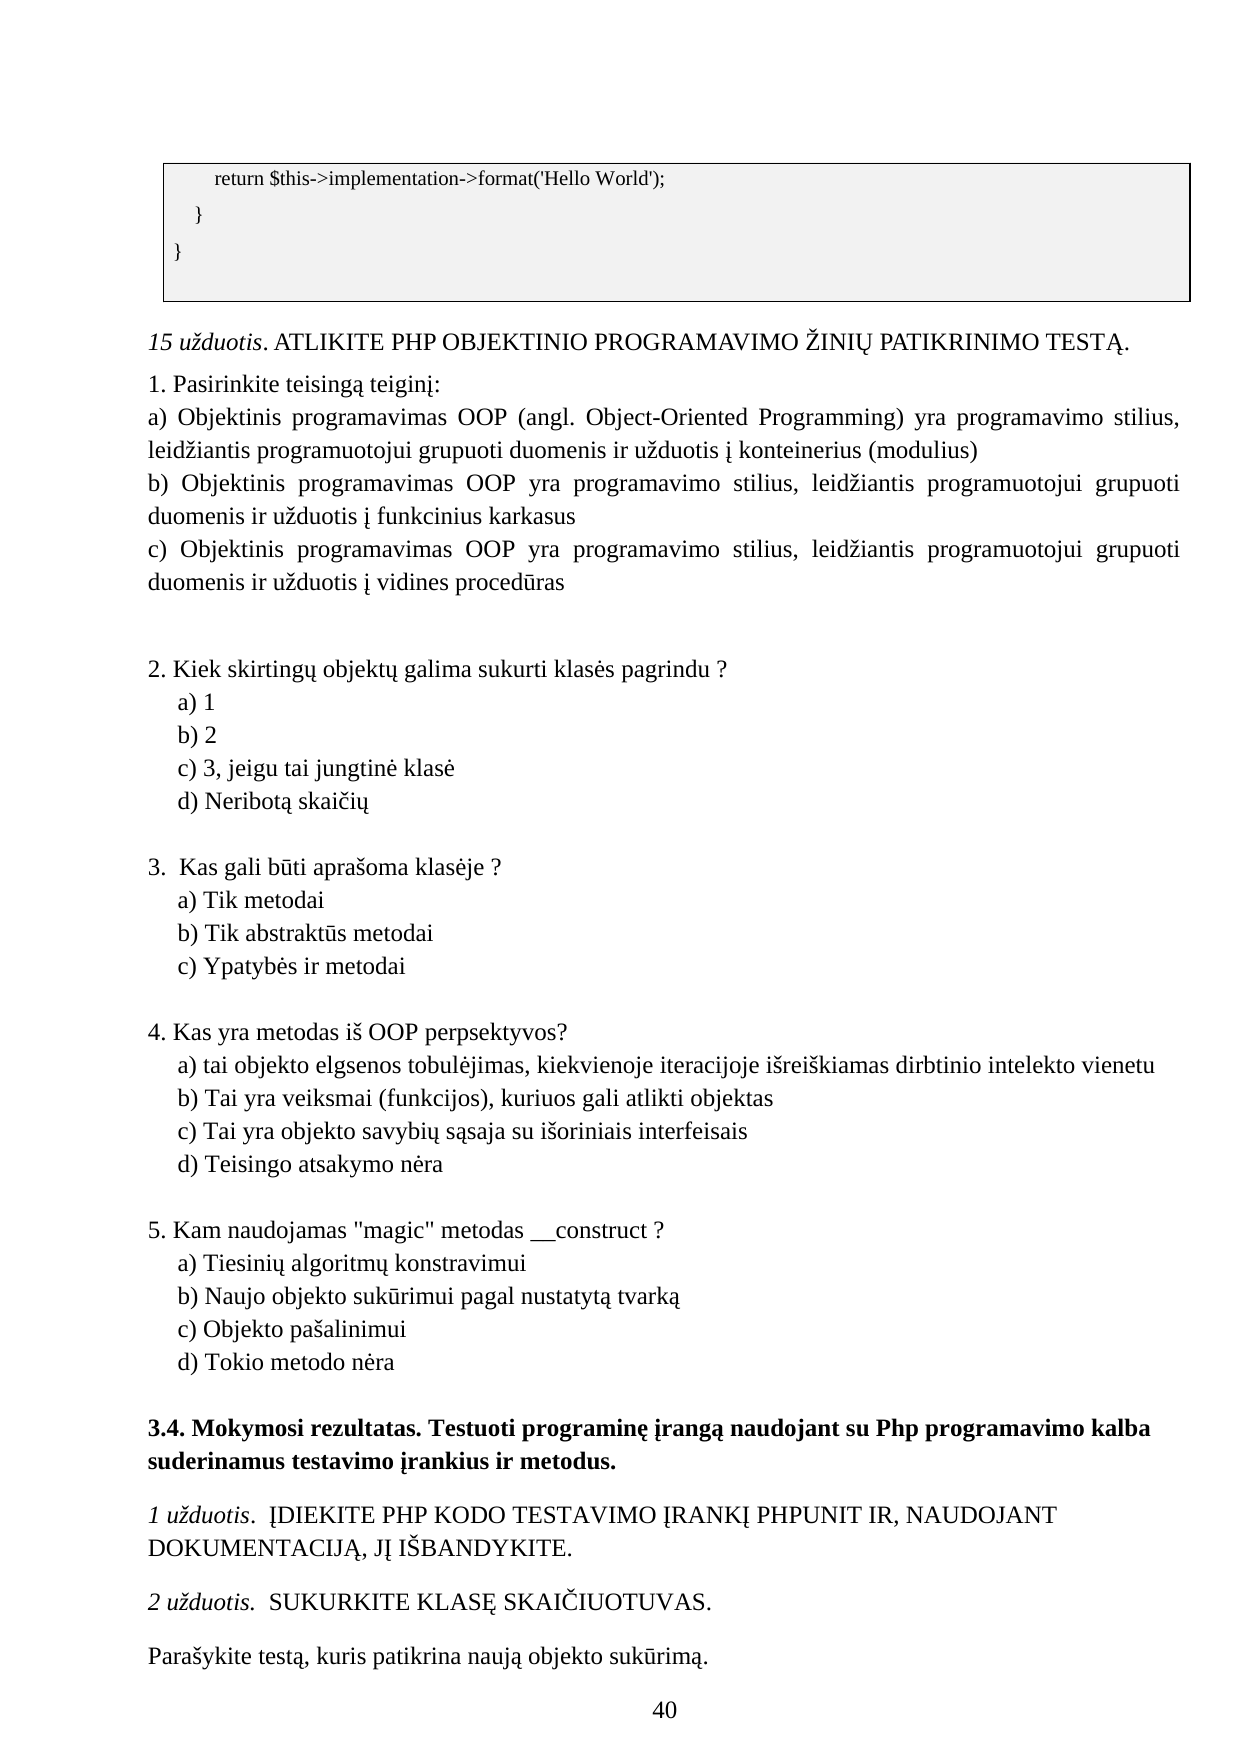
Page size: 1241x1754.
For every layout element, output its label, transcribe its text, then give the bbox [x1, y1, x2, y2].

text c) Tai yra objekto savybių sąsaja su išoriniais interfeisais [148, 1116, 1181, 1145]
text d) Tokio metodo nėra [148, 1347, 1181, 1376]
text c) 3, jeigu tai jungtinė klasė [148, 753, 1181, 781]
text } [164, 236, 1189, 263]
text c) Objekto pašalinimui [148, 1314, 1181, 1343]
text 3.4. Mokymosi rezultatas. Testuoti programinę įrangą naudojant su Php programavimo kalba suderinamus testavimo įrankius ir metodus. [148, 1413, 1181, 1475]
text a) tai objekto elgsenos tobulėjimas, kiekvienoje iteracijoje išreiškiamas dirbtinio intelekto vienetu [148, 1050, 1181, 1079]
text b) Tai yra veiksmai (funkcijos), kuriuos gali atlikti objektas [148, 1083, 1181, 1112]
text 1. Pasirinkite teisingą teiginį: [148, 369, 1181, 397]
text 2 užduotis. SUKURKITE KLASĘ SKAIČIUOTUVAS. [148, 1587, 1181, 1616]
text d) Teisingo atsakymo nėra [148, 1149, 1181, 1178]
text a) Tik metodai [148, 885, 1181, 913]
subtitle 15 užduotis. ATLIKITE PHP OBJEKTINIO PROGRAMAVIMO ŽINIŲ PATIKRINIMO TESTĄ. [148, 327, 1181, 356]
text Parašykite testą, kuris patikrina naują objekto sukūrimą. [148, 1641, 1181, 1669]
text 1 užduotis. ĮDIEKITE PHP KODO TESTAVIMO ĮRANKĮ PHPUNIT IR, NAUDOJANT DOKUMENTACIJĄ, JĮ IŠBANDYKITE. [148, 1500, 1181, 1562]
text b) Objektinis programavimas OOP yra programavimo stilius, leidžiantis programuotojui grupuoti duomenis ir užduotis į funkcinius karkasus [148, 468, 1181, 529]
text b) 2 [148, 720, 1181, 748]
text c) Objektinis programavimas OOP yra programavimo stilius, leidžiantis programuotojui grupuoti duomenis ir užduotis į vidines procedūras [148, 534, 1181, 596]
text a) 1 [148, 687, 1181, 715]
text return $this->implementation->format('Hello World'); [164, 164, 1189, 189]
text 4. Kas yra metodas iš OOP perpsektyvos? [148, 1017, 1181, 1046]
text a) Tiesinių algoritmų konstravimui [148, 1248, 1181, 1277]
text b) Naujo objekto sukūrimui pagal nustatytą tvarką [148, 1281, 1181, 1310]
text 3. Kas gali būti aprašoma klasėje ? [148, 852, 1181, 881]
text d) Neribotą skaičių [148, 786, 1181, 814]
text a) Objektinis programavimas OOP (angl. Object-Oriented Programming) yra programavimo stilius, leidžiantis programuotojui grupuoti duomenis ir užduotis į konteinerius (modulius) [148, 402, 1181, 463]
text } [164, 199, 1189, 226]
text c) Ypatybės ir metodai [148, 951, 1181, 979]
text b) Tik abstraktūs metodai [148, 918, 1181, 947]
text 2. Kiek skirtingų objektų galima sukurti klasės pagrindu ? [148, 654, 1181, 682]
text 5. Kam naudojamas "magic" metodas __construct ? [148, 1215, 1181, 1244]
